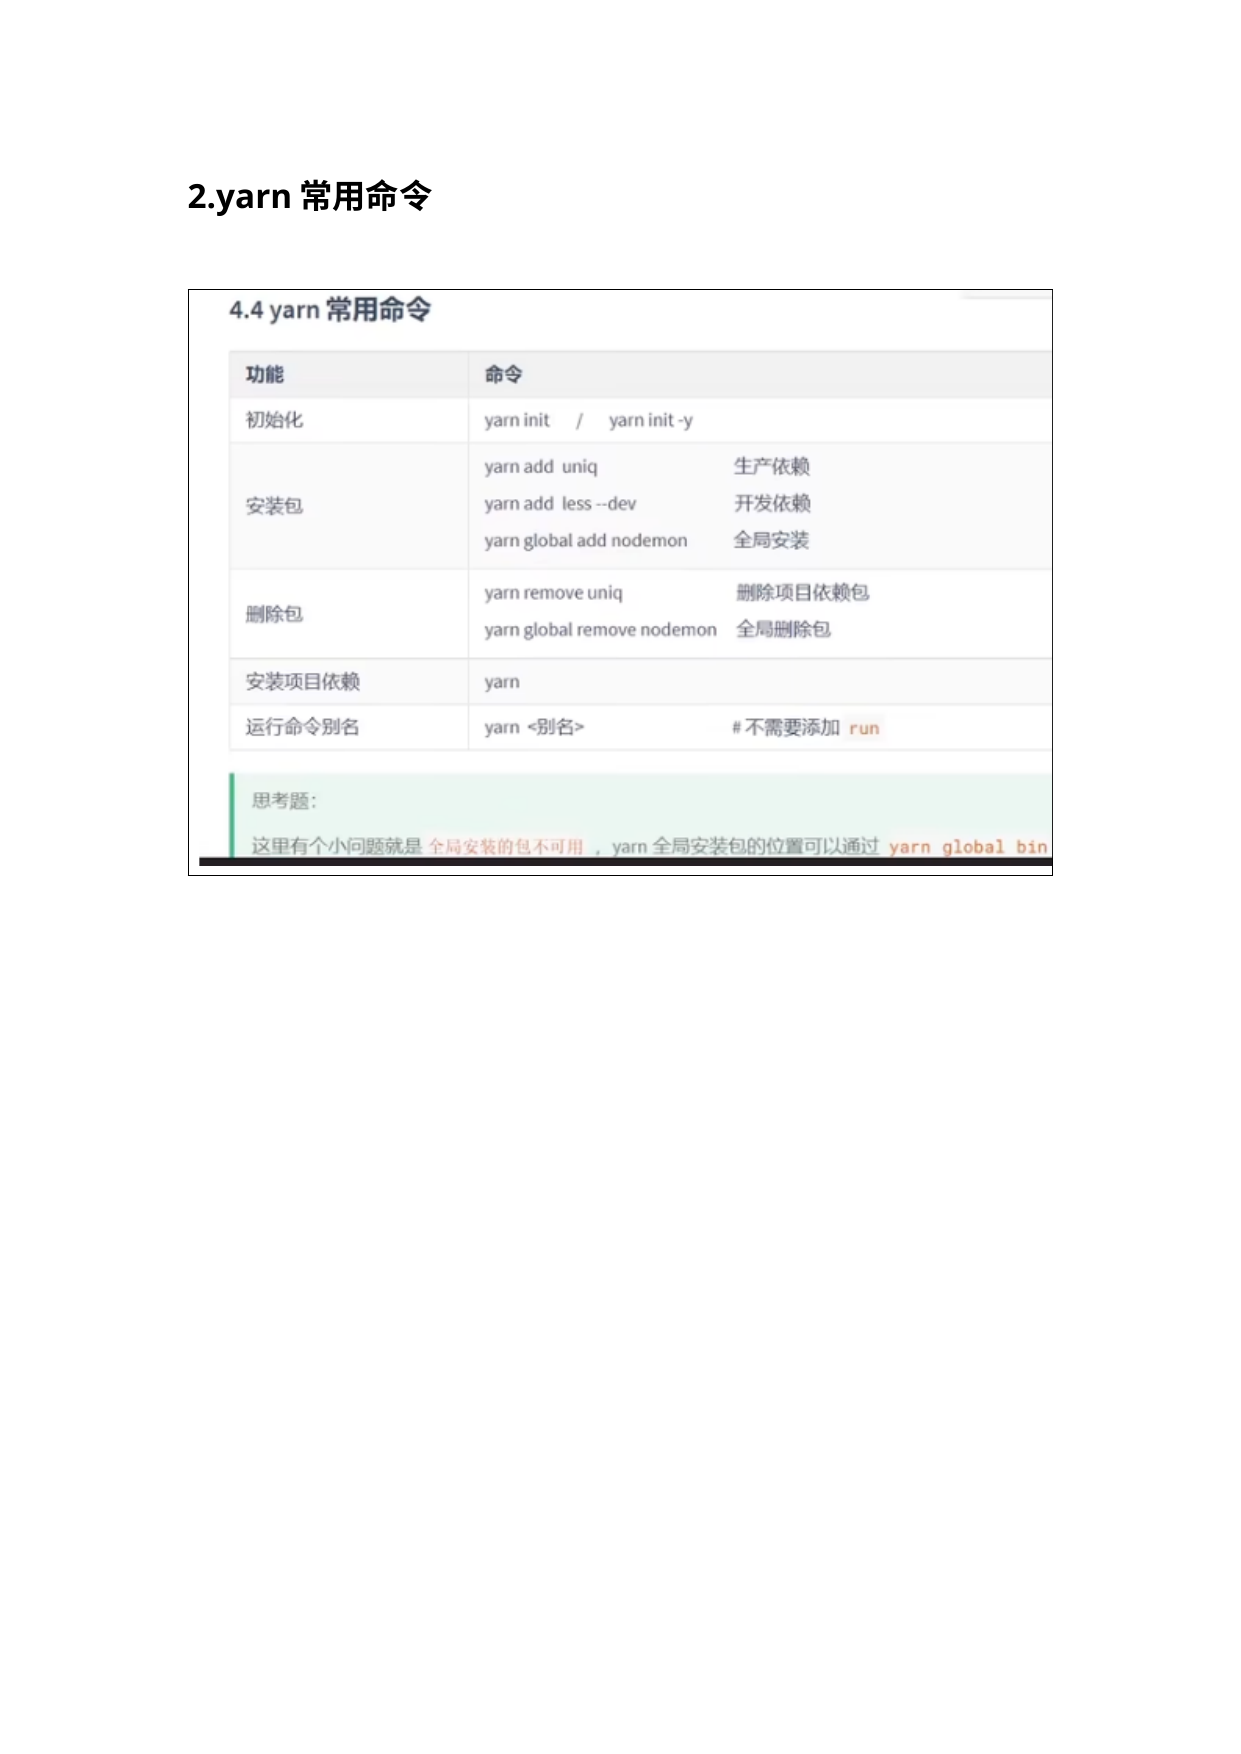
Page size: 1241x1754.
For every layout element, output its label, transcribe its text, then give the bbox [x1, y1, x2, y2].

picture [199, 290, 1053, 866]
table_header [189, 290, 1052, 875]
subtitle 2.yarn常用命令 [187, 162, 1053, 227]
